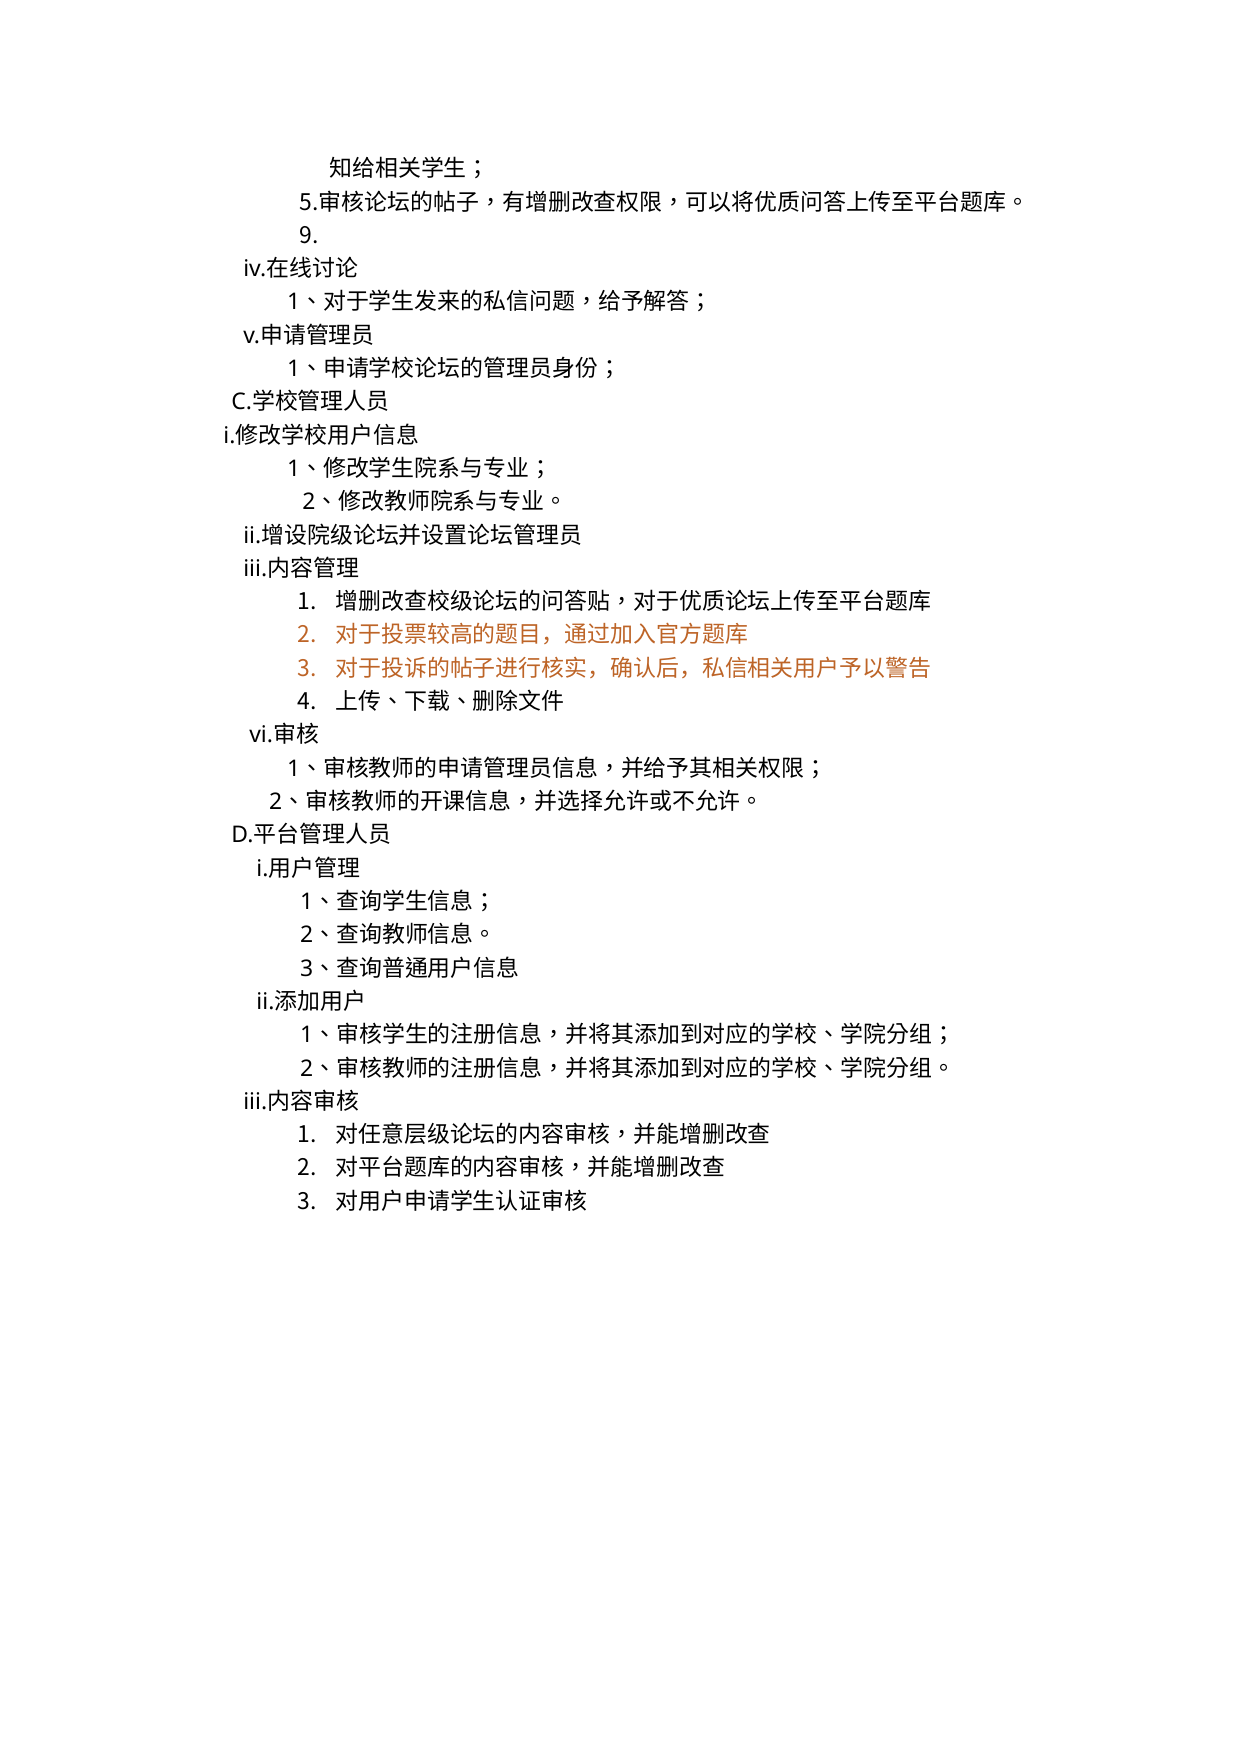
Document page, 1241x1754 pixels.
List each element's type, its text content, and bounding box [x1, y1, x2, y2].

text 1、审核教师的申请管理员信息，并给予其相关权限； [187, 749, 1053, 783]
text C.学校管理人员 [187, 383, 1053, 416]
text i.用户管理 [187, 849, 1053, 883]
text 1、对于学生发来的私信问题，给予解答； [231, 283, 1053, 316]
text iii.内容管理 [187, 550, 1053, 583]
text 2、修改教师院系与专业。 [187, 483, 1053, 516]
text ii.增设院级论坛并设置论坛管理员 [187, 516, 1053, 550]
list 增删改查校级论坛的问答贴，对于优质论坛上传至平台题库 [298, 583, 1053, 616]
text i.修改学校用户信息 [187, 416, 1053, 450]
text 1、申请学校论坛的管理员身份； [231, 350, 1053, 383]
text v.申请管理员 [187, 316, 1053, 350]
text 2、查询教师信息。 [231, 916, 1053, 949]
list 上传、下载、删除文件 [298, 683, 1053, 716]
text iv.在线讨论 [187, 250, 1053, 283]
list 对于投诉的帖子进行核实，确认后，私信相关用户予以警告 [298, 649, 1053, 683]
text 2、审核教师的注册信息，并将其添加到对应的学校、学院分组。 [231, 1049, 1053, 1083]
text 2、审核教师的开课信息，并选择允许或不允许。 [187, 783, 1053, 816]
text 1、修改学生院系与专业； [231, 450, 1053, 483]
list 对任意层级论坛的内容审核，并能增删改查 [298, 1116, 1053, 1149]
text 1、查询学生信息； [231, 883, 1053, 916]
text ii.添加用户 [187, 983, 1053, 1016]
text vi.审核 [187, 716, 1053, 749]
text 3、查询普通用户信息 [231, 949, 1053, 983]
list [200, 150, 1053, 183]
text 1、审核学生的注册信息，并将其添加到对应的学校、学院分组； [231, 1016, 1053, 1049]
text D.平台管理人员 [187, 816, 1053, 849]
text iii.内容审核 [187, 1083, 1053, 1116]
list 对平台题库的内容审核，并能增删改查 [298, 1149, 1053, 1182]
list 对于投票较高的题目，通过加入官方题库 [298, 616, 1053, 649]
list 审核论坛的帖子，有增删改查权限，可以将优质问答上传至平台题库。 [200, 183, 1053, 217]
list 对用户申请学生认证审核 [298, 1182, 1053, 1216]
